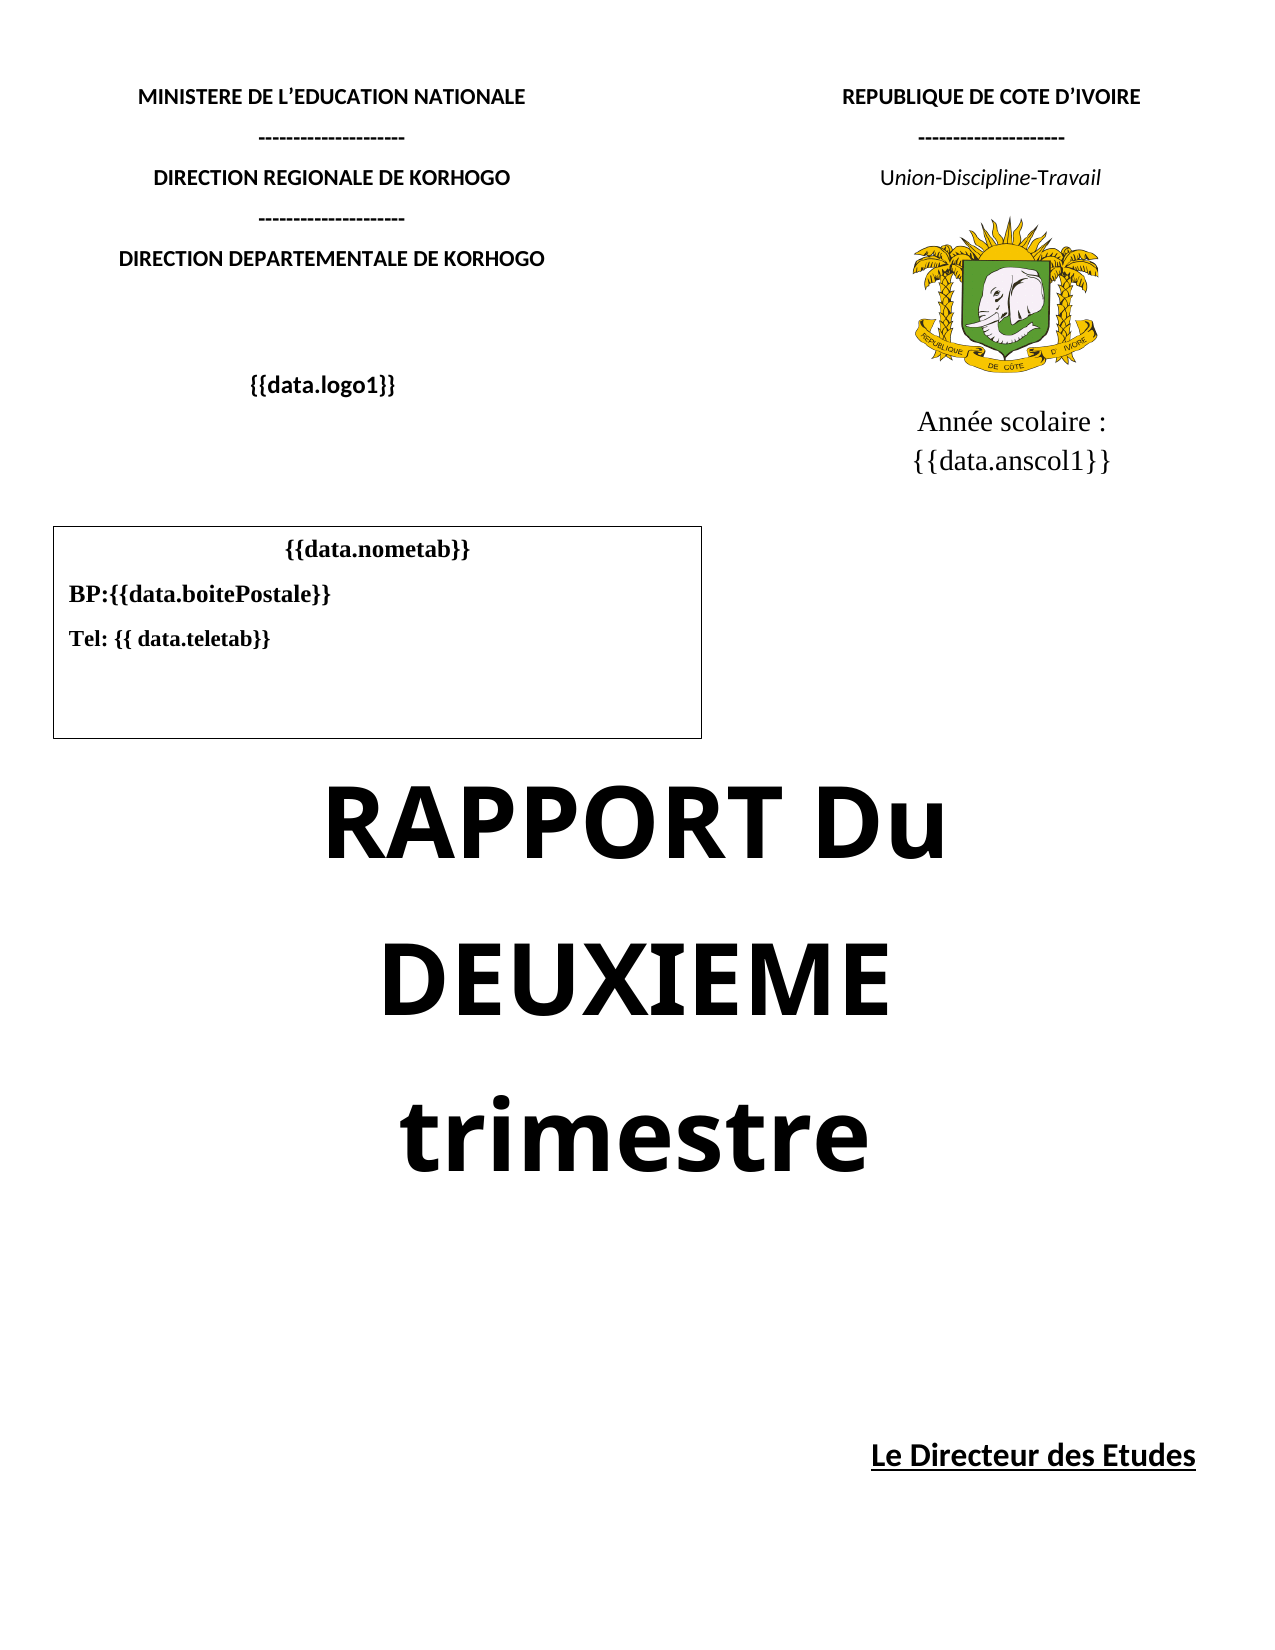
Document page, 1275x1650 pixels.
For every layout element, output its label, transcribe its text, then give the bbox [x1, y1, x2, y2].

text Le Directeur des Etudes [74, 1434, 1196, 1474]
text RAPPORT Du DEUXIEME [74, 752, 1196, 1044]
text trimestre [74, 1065, 1196, 1201]
picture [912, 215, 1099, 373]
